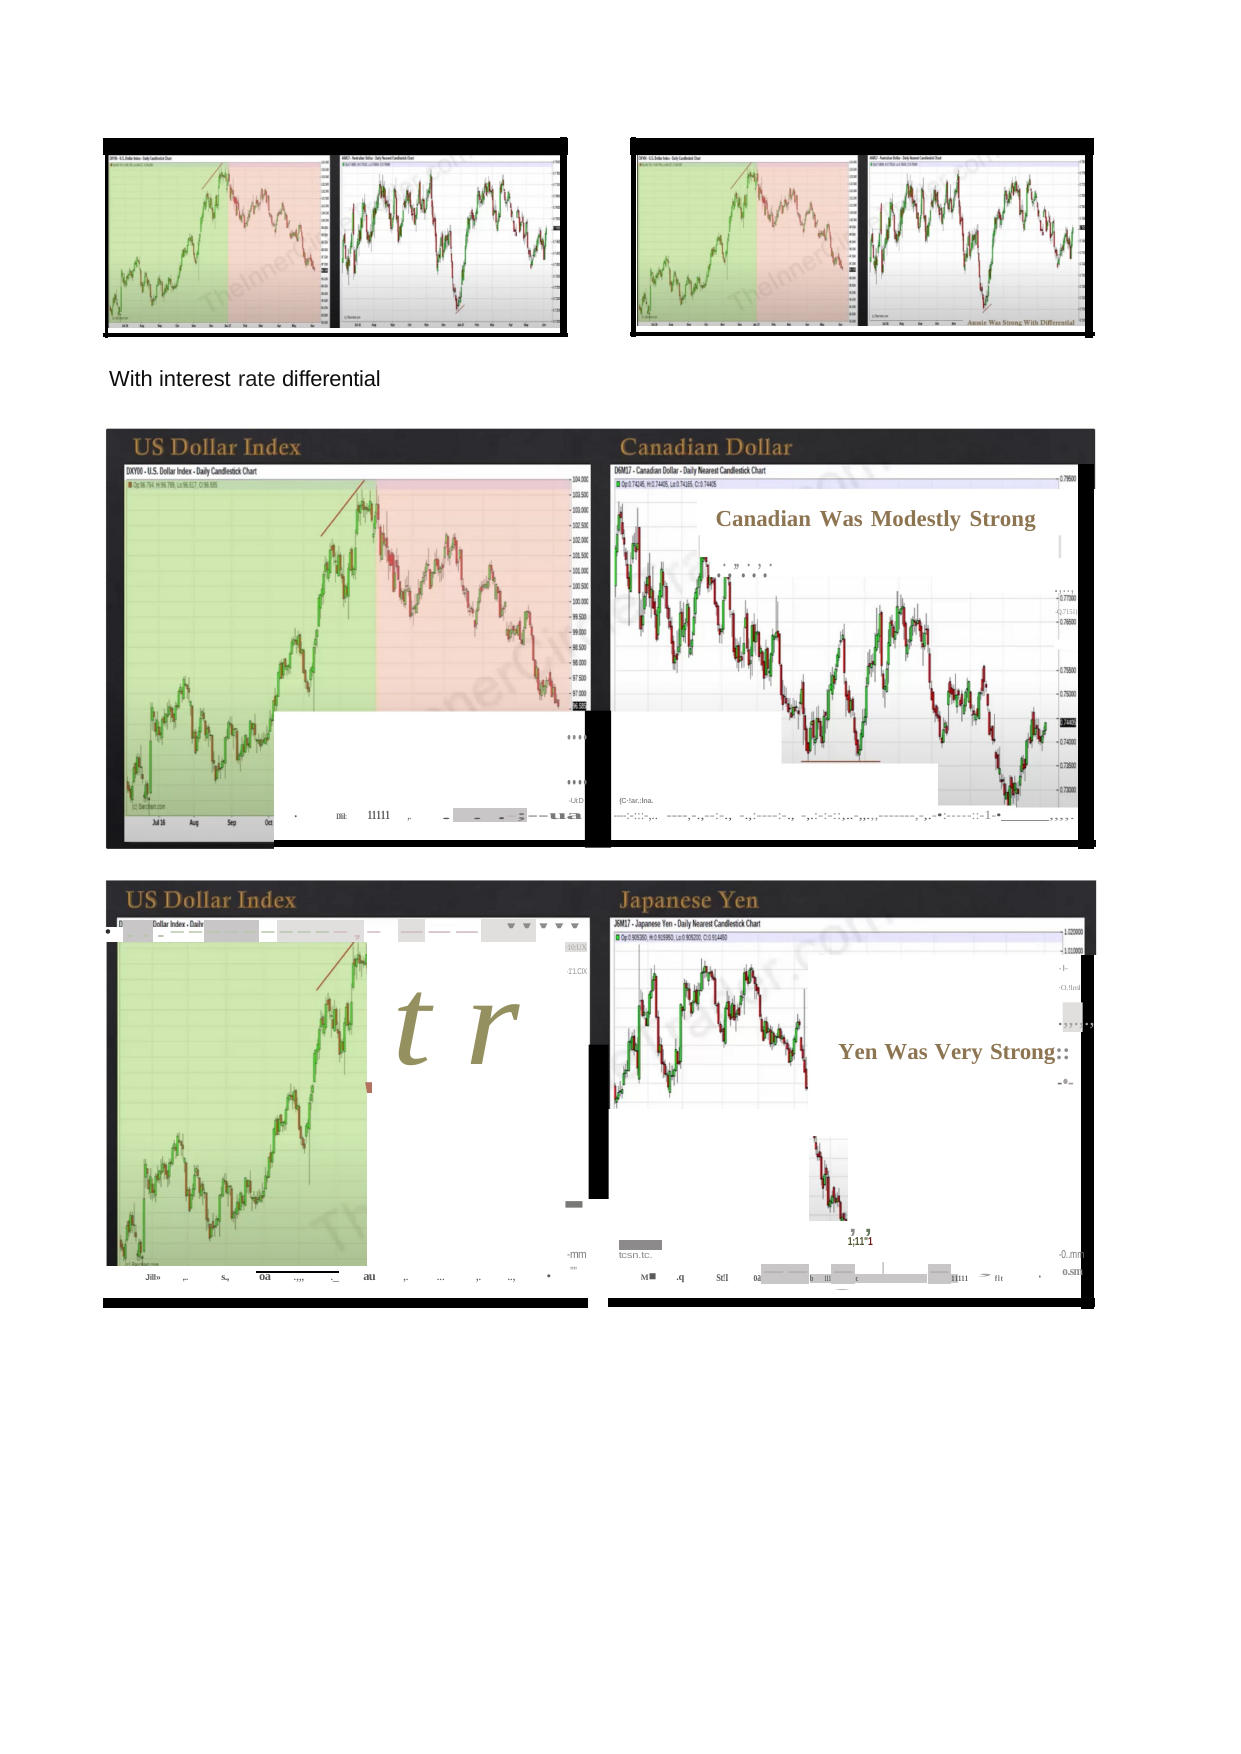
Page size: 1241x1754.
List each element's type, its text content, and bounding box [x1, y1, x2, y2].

picture [809, 1136, 848, 1221]
picture [102, 878, 1099, 1266]
text With interest rate differential [109, 366, 1109, 391]
picture [108, 155, 560, 328]
picture [637, 155, 1085, 326]
picture [104, 426, 1096, 851]
